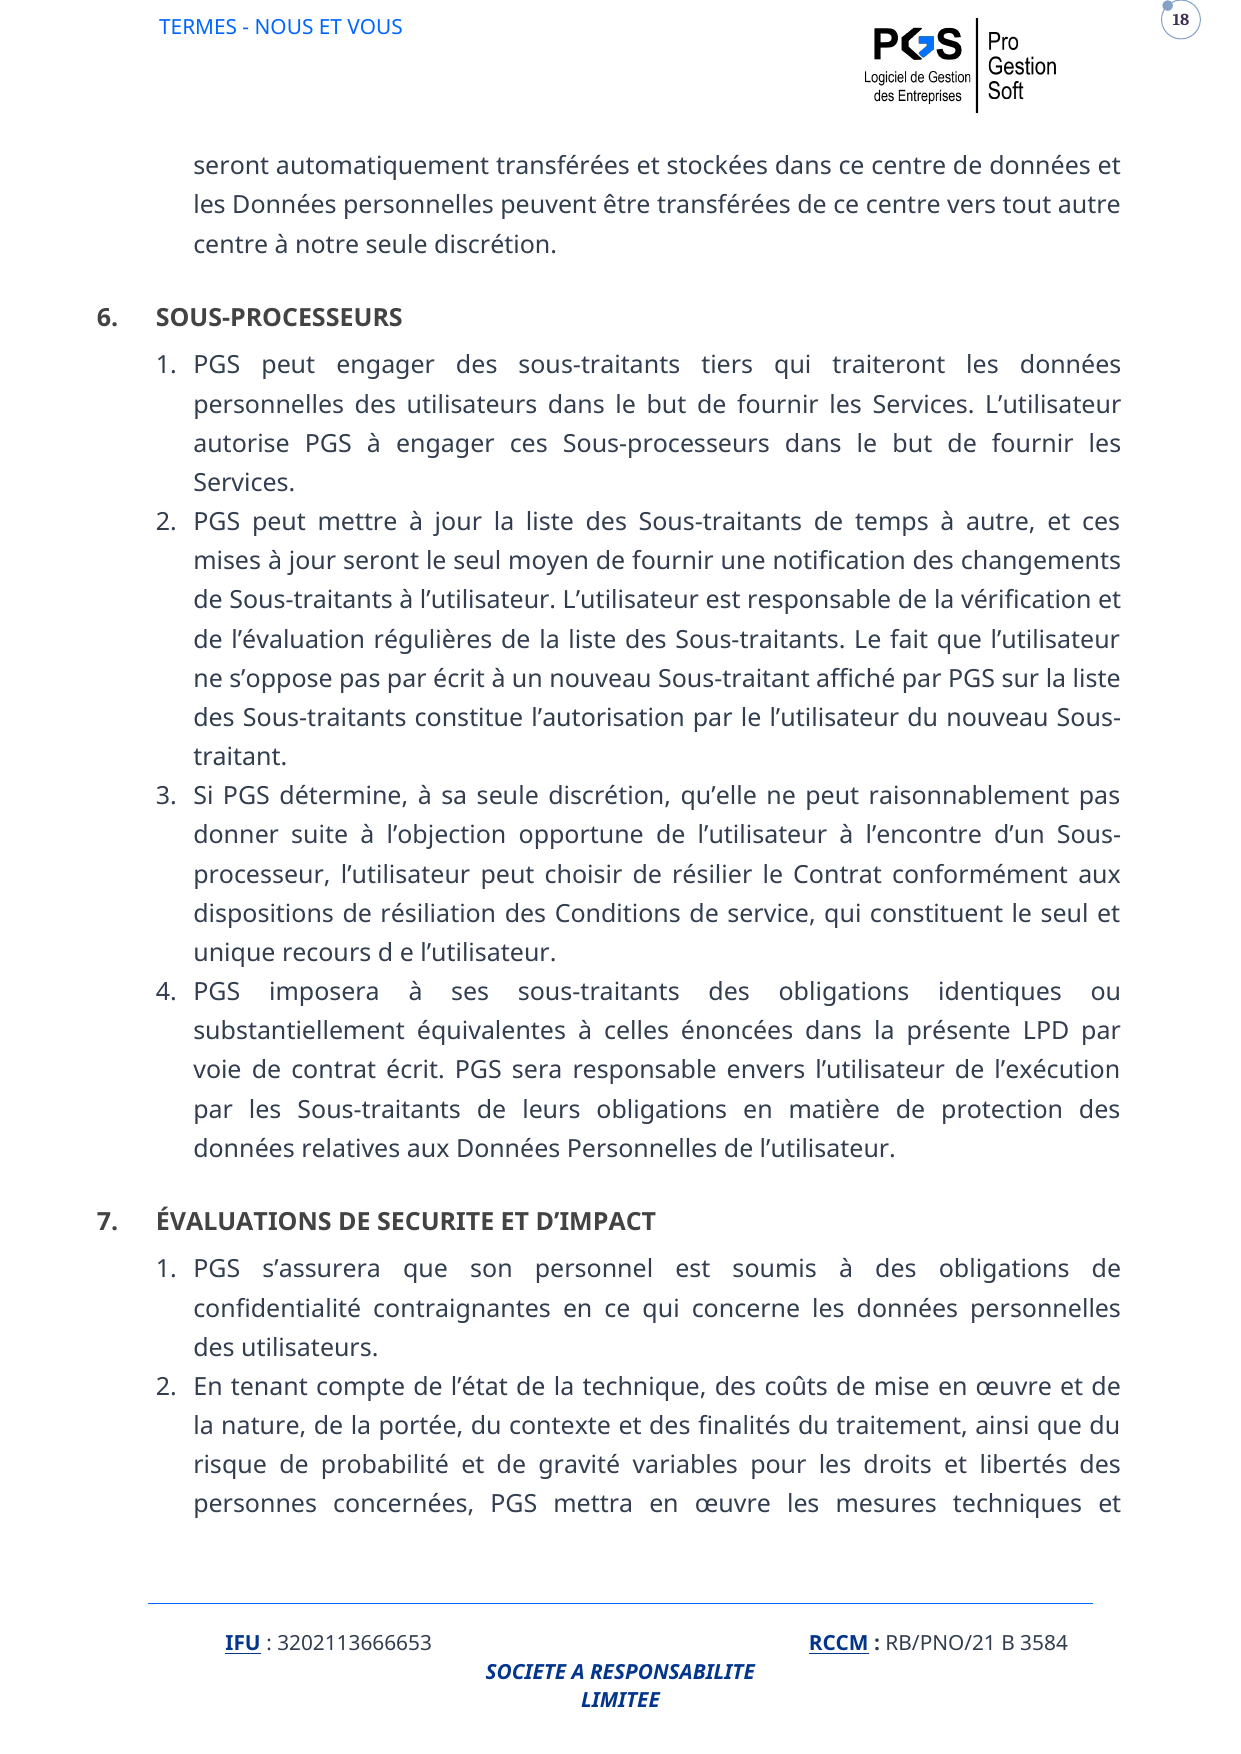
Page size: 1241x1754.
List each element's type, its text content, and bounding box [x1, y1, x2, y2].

subtitle ÉVALUATIONS DE SECURITE ET D’IMPACT [118, 1204, 1122, 1238]
list PGS peut engager des sous-traitants tiers qui traiteront les données personnelles des utilisateurs dans le but de fournir les Services. L’utilisateur autorise PGS à engager ces Sous-processeurs dans le but de fournir les Services. [156, 347, 1122, 499]
list Si PGS détermine, à sa seule discrétion, qu’elle ne peut raisonnablement pas donner suite à l’objection opportune de l’utilisateur à l’encontre d’un Sous-processeur, l’utilisateur peut choisir de résilier le Contrat conformément aux dispositions de résiliation des Conditions de service, qui constituent le seul et unique recours d e l’utilisateur. [156, 778, 1122, 969]
list PGS peut mettre à jour la liste des Sous-traitants de temps à autre, et ces mises à jour seront le seul moyen de fournir une notification des changements de Sous-traitants à l’utilisateur. L’utilisateur est responsable de la vérification et de l’évaluation régulières de la liste des Sous-traitants. Le fait que l’utilisateur ne s’oppose pas par écrit à un nouveau Sous-traitant affiché par PGS sur la liste des Sous-traitants constitue l’autorisation par le l’utilisateur du nouveau Sous-traitant. [156, 504, 1122, 773]
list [193, 148, 1122, 260]
subtitle SOUS-PROCESSEURS [118, 299, 1122, 334]
list PGS imposera à ses sous-traitants des obligations identiques ou substantiellement équivalentes à celles énoncées dans la présente LPD par voie de contrat écrit. PGS sera responsable envers l’utilisateur de l’exécution par les Sous-traitants de leurs obligations en matière de protection des données relatives aux Données Personnelles de l’utilisateur. [156, 974, 1122, 1164]
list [156, 1369, 1122, 1520]
list PGS s’assurera que son personnel est soumis à des obligations de confidentialité contraignantes en ce qui concerne les données personnelles des utilisateurs. [156, 1251, 1122, 1363]
picture [838, 11, 1082, 120]
